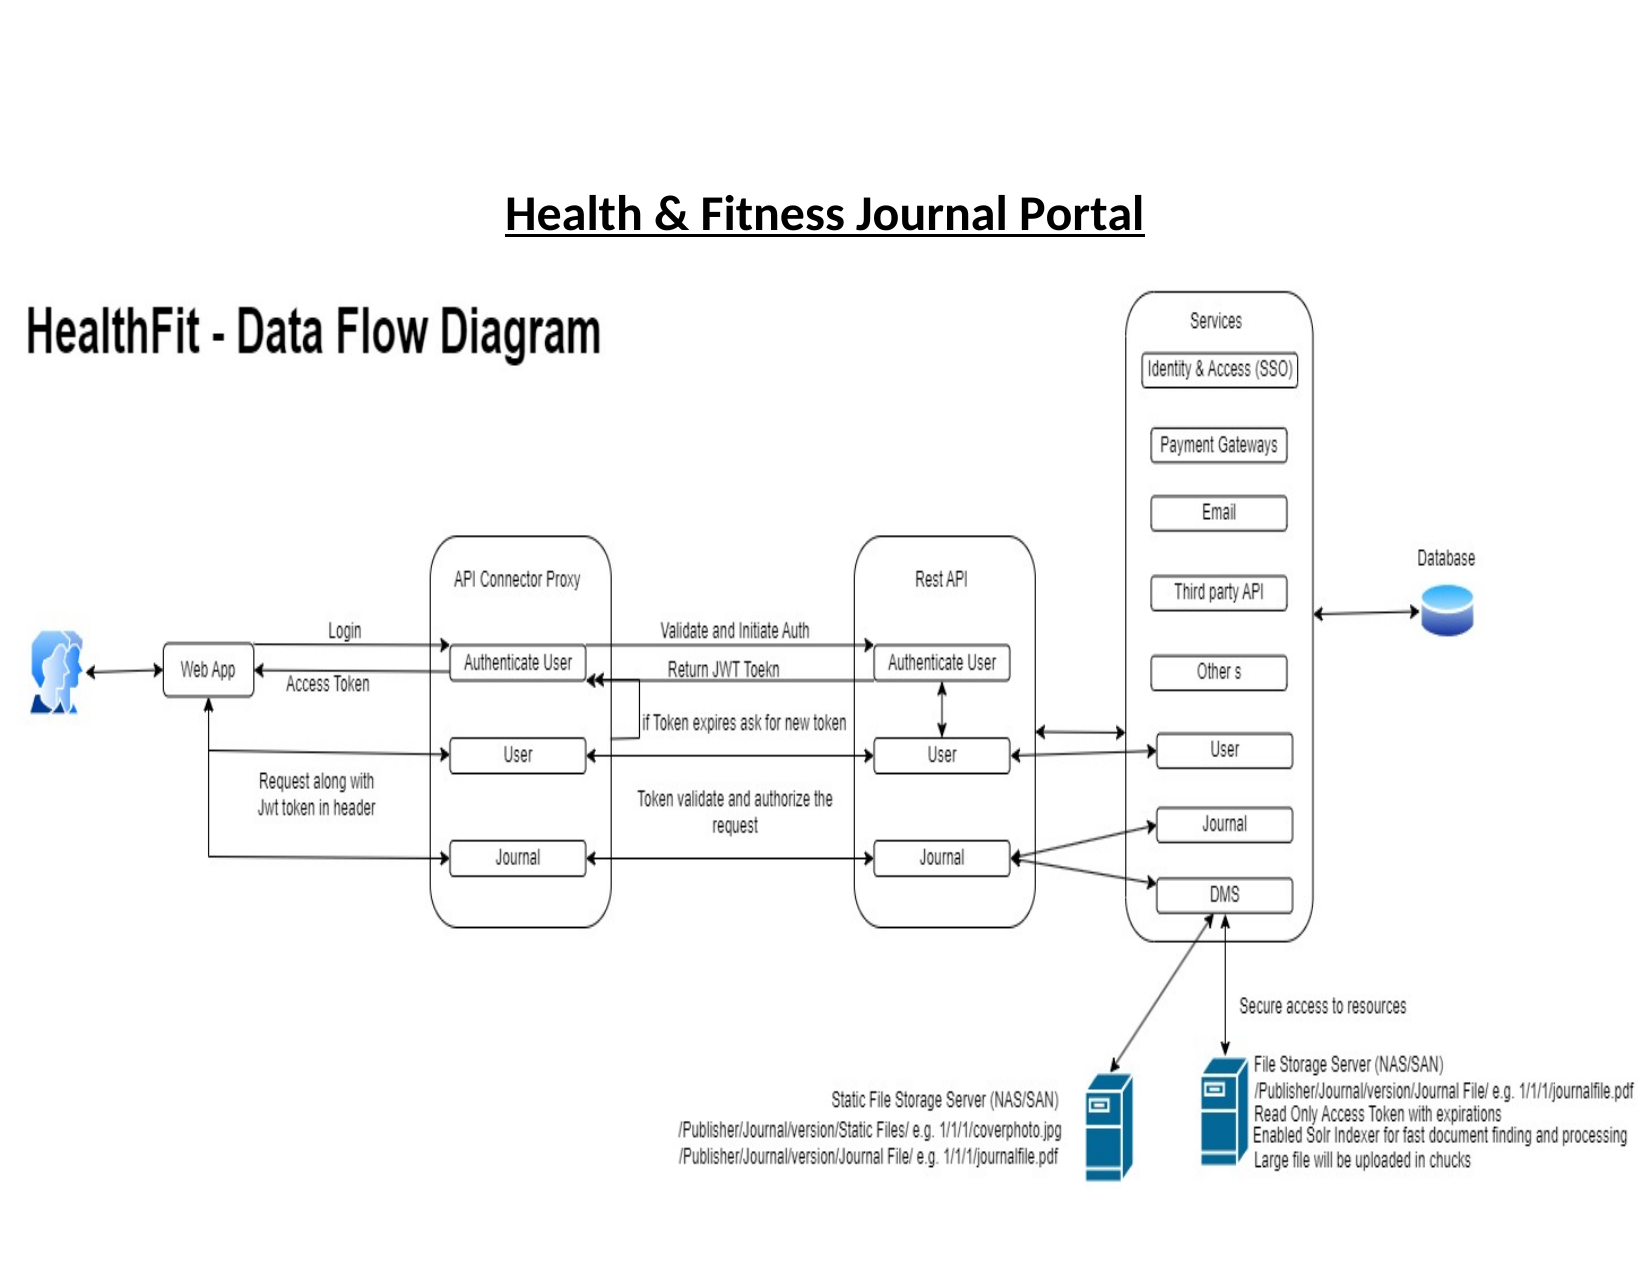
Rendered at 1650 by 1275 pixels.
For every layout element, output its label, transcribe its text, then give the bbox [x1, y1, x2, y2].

text Health & Fitness Journal Portal [0, 182, 1650, 243]
picture [0, 272, 1650, 1189]
